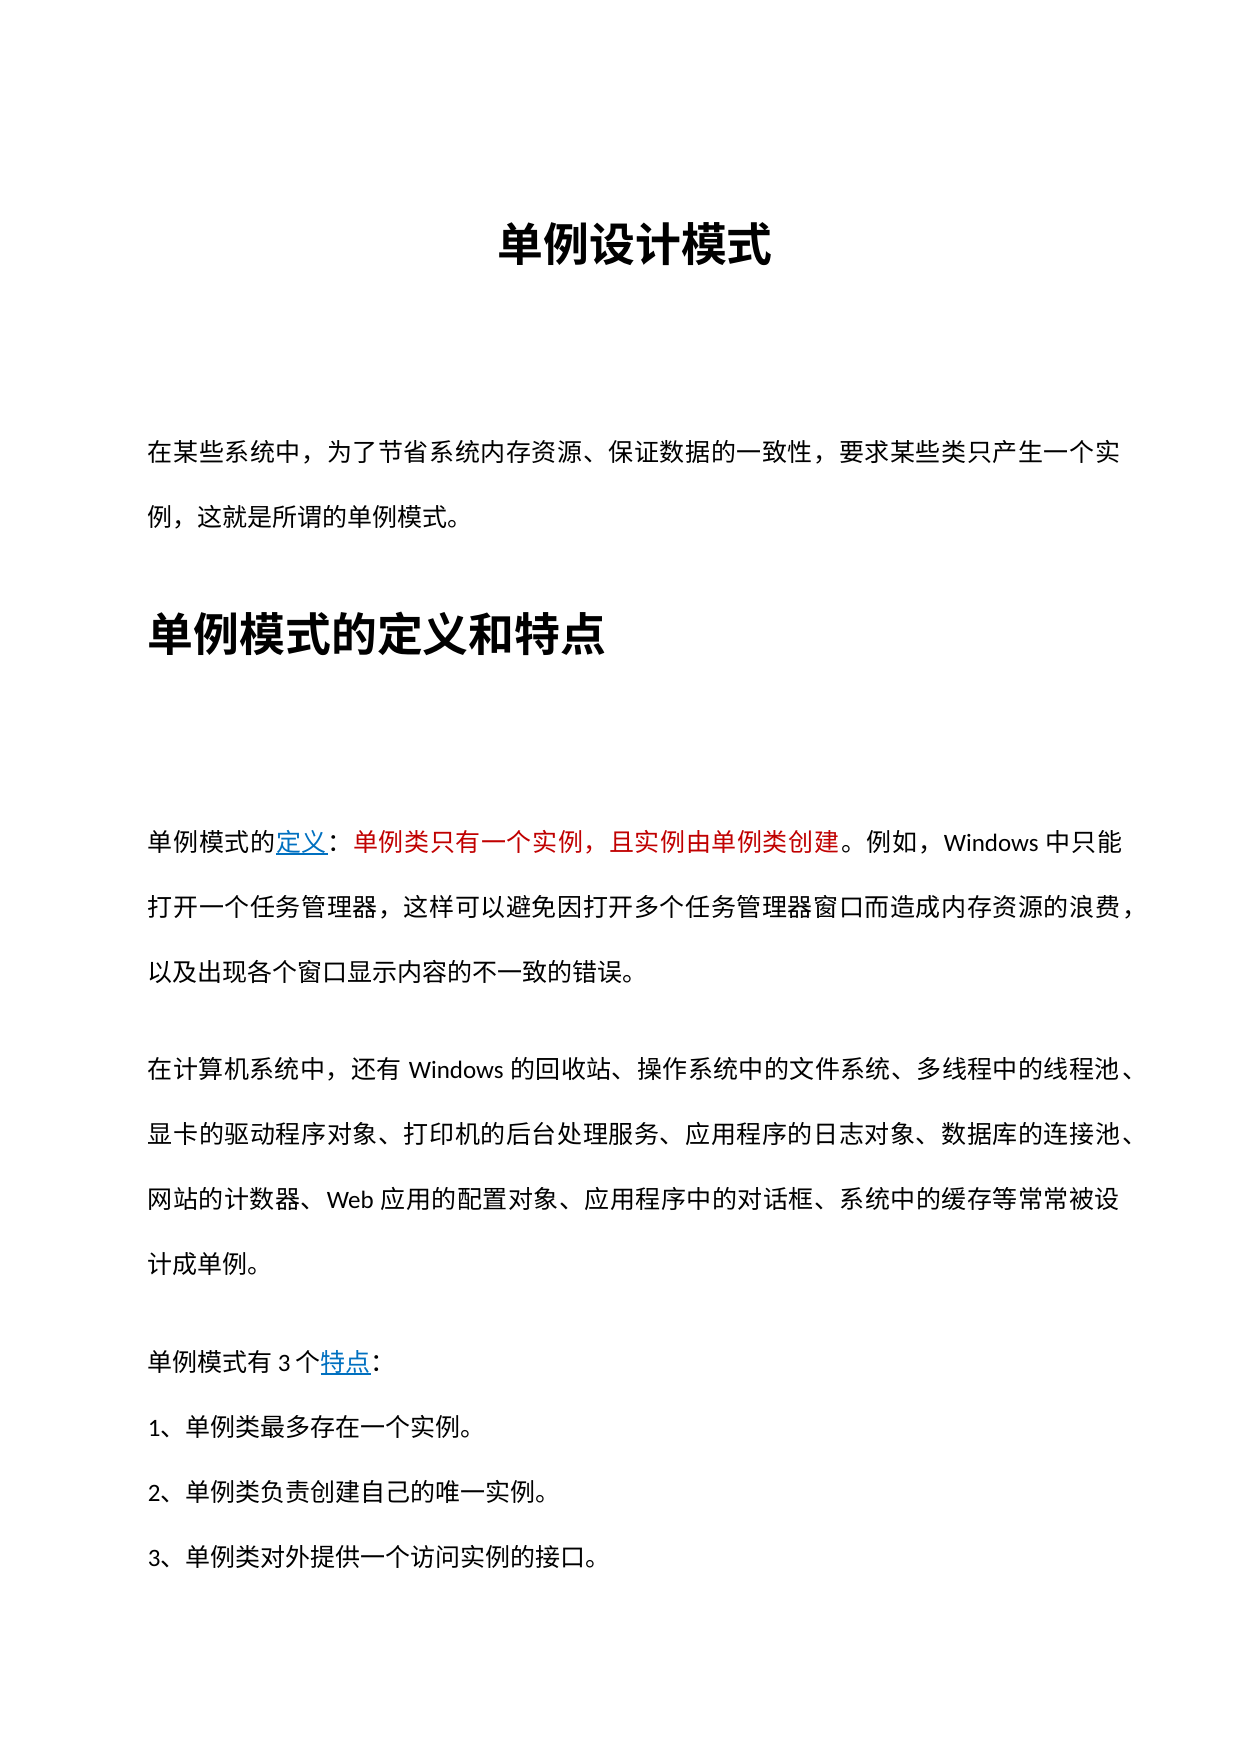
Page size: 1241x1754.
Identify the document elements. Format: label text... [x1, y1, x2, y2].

text 在某些系统中，为了节省系统内存资源、保证数据的一致性，要求某些类只产生一个实例，这就是所谓的单例模式。 [148, 418, 1122, 548]
text 在计算机系统中，还有 Windows 的回收站、操作系统中的文件系统、多线程中的线程池、显卡的驱动程序对象、打印机的后台处理服务、应用程序的日志对象、数据库的连接池、网站的计数器、Web 应用的配置对象、应用程序中的对话框、系统中的缓存等常常被设计成单例。 [148, 1035, 1122, 1295]
list 单例类最多存在一个实例。 [148, 1393, 1122, 1458]
list 单例类负责创建自己的唯一实例。 [148, 1458, 1122, 1523]
subtitle 单例模式的定义和特点 [148, 583, 1122, 681]
text 单例模式的定义：单例类只有一个实例，且实例由单例类创建。例如，Windows 中只能打开一个任务管理器，这样可以避免因打开多个任务管理器窗口而造成内存资源的浪费，以及出现各个窗口显示内容的不一致的错误。 [148, 808, 1122, 1003]
list 单例类对外提供一个访问实例的接口。 [148, 1523, 1122, 1588]
subtitle 单例设计模式 [148, 193, 1122, 290]
text 单例模式有3个特点： [148, 1328, 1122, 1393]
